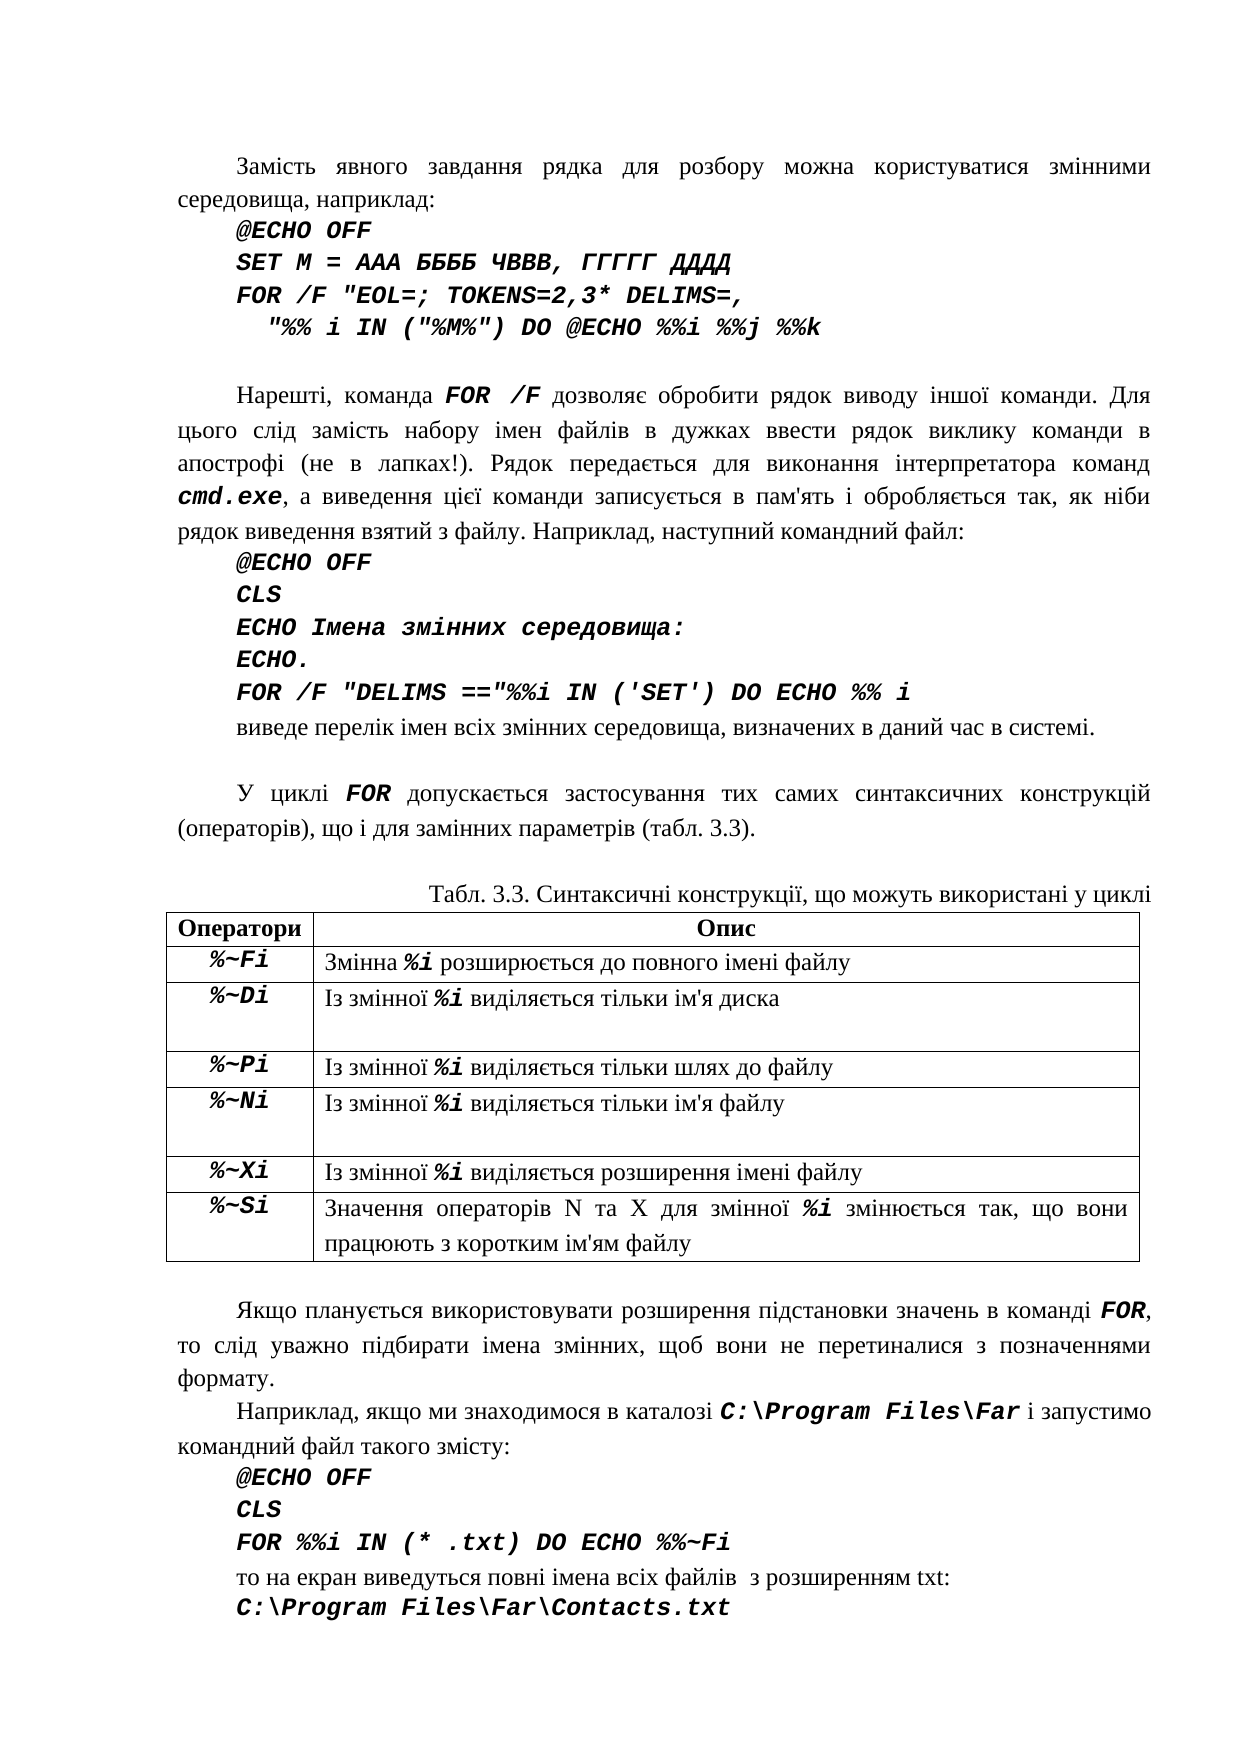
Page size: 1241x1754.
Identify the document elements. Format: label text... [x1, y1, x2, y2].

text ECHO Імена змінних середовища: [177, 614, 1152, 643]
text Табл. 3.3. Синтаксичні конструкції, що можуть використані у циклі [177, 879, 1152, 908]
text У циклі FOR допускається застосування тих самих синтаксичних конструкцій (операторів), що і для замінних параметрів (табл. 3.3). [177, 778, 1152, 842]
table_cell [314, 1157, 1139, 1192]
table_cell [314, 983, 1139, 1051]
text Нарешті, команда FOR /F дозволяє обробити рядок виводу іншої команди. Для цього слід замість набору імен файлів в дужках ввести рядок виклику команди в апострофі (не в лапках!). Рядок передається для виконання інтерпретатора команд cmd.exe, а виведення цієї команди записується в пам'ять і обробляється так, як ніби рядок виведення взятий з файлу. Наприклад, наступний командний файл: [177, 380, 1152, 545]
text то на екран виведуться повні імена всіх файлів з розширенням txt: [177, 1562, 1152, 1590]
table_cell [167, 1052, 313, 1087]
text CLS [177, 582, 1152, 610]
text Замість явного завдання рядка для розбору можна користуватися змінними середовища, наприклад: [177, 151, 1152, 213]
text @ECHO OFF [177, 1464, 1152, 1492]
text @ECHO OFF [177, 217, 1152, 246]
text CLS [177, 1497, 1152, 1525]
text FOR /F "DELIMS =="%%i IN ('SET') DO ECHO %% i [177, 679, 1152, 708]
text C:\Program Files\Far\Contacts.txt [177, 1594, 1152, 1623]
text FOR %%i IN (* .txt) DO ECHO %%~Fi [177, 1529, 1152, 1557]
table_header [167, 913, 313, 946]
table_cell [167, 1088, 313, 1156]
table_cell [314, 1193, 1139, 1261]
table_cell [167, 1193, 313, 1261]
text "%% i IN ("%M%") DO @ECHO %%i %%j %%k [177, 315, 1152, 343]
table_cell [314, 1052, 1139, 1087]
text ECHO. [177, 647, 1152, 675]
text виведе перелік імен всіх змінних середовища, визначених в даний час в системі. [177, 712, 1152, 741]
text Наприклад, якщо ми знаходимося в каталозі C:​\Program Files\Far і запустимо командний файл такого змісту: [177, 1396, 1152, 1460]
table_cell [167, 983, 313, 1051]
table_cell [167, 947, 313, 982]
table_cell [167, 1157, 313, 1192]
text @ECHO OFF [177, 549, 1152, 578]
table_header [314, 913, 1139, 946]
text SET M = ААА ББББ ЧВВВ, ГГГГГ ДДДД [177, 250, 1152, 278]
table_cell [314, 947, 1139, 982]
text Якщо планується використовувати розширення підстановки значень в команді FOR, то слід уважно підбирати імена змінних, щоб вони не перетиналися з позначеннями формату. [177, 1295, 1152, 1392]
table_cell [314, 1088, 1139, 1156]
text FOR /F "EOL=; TOKENS=2,3* DELIMS=, [177, 282, 1152, 311]
